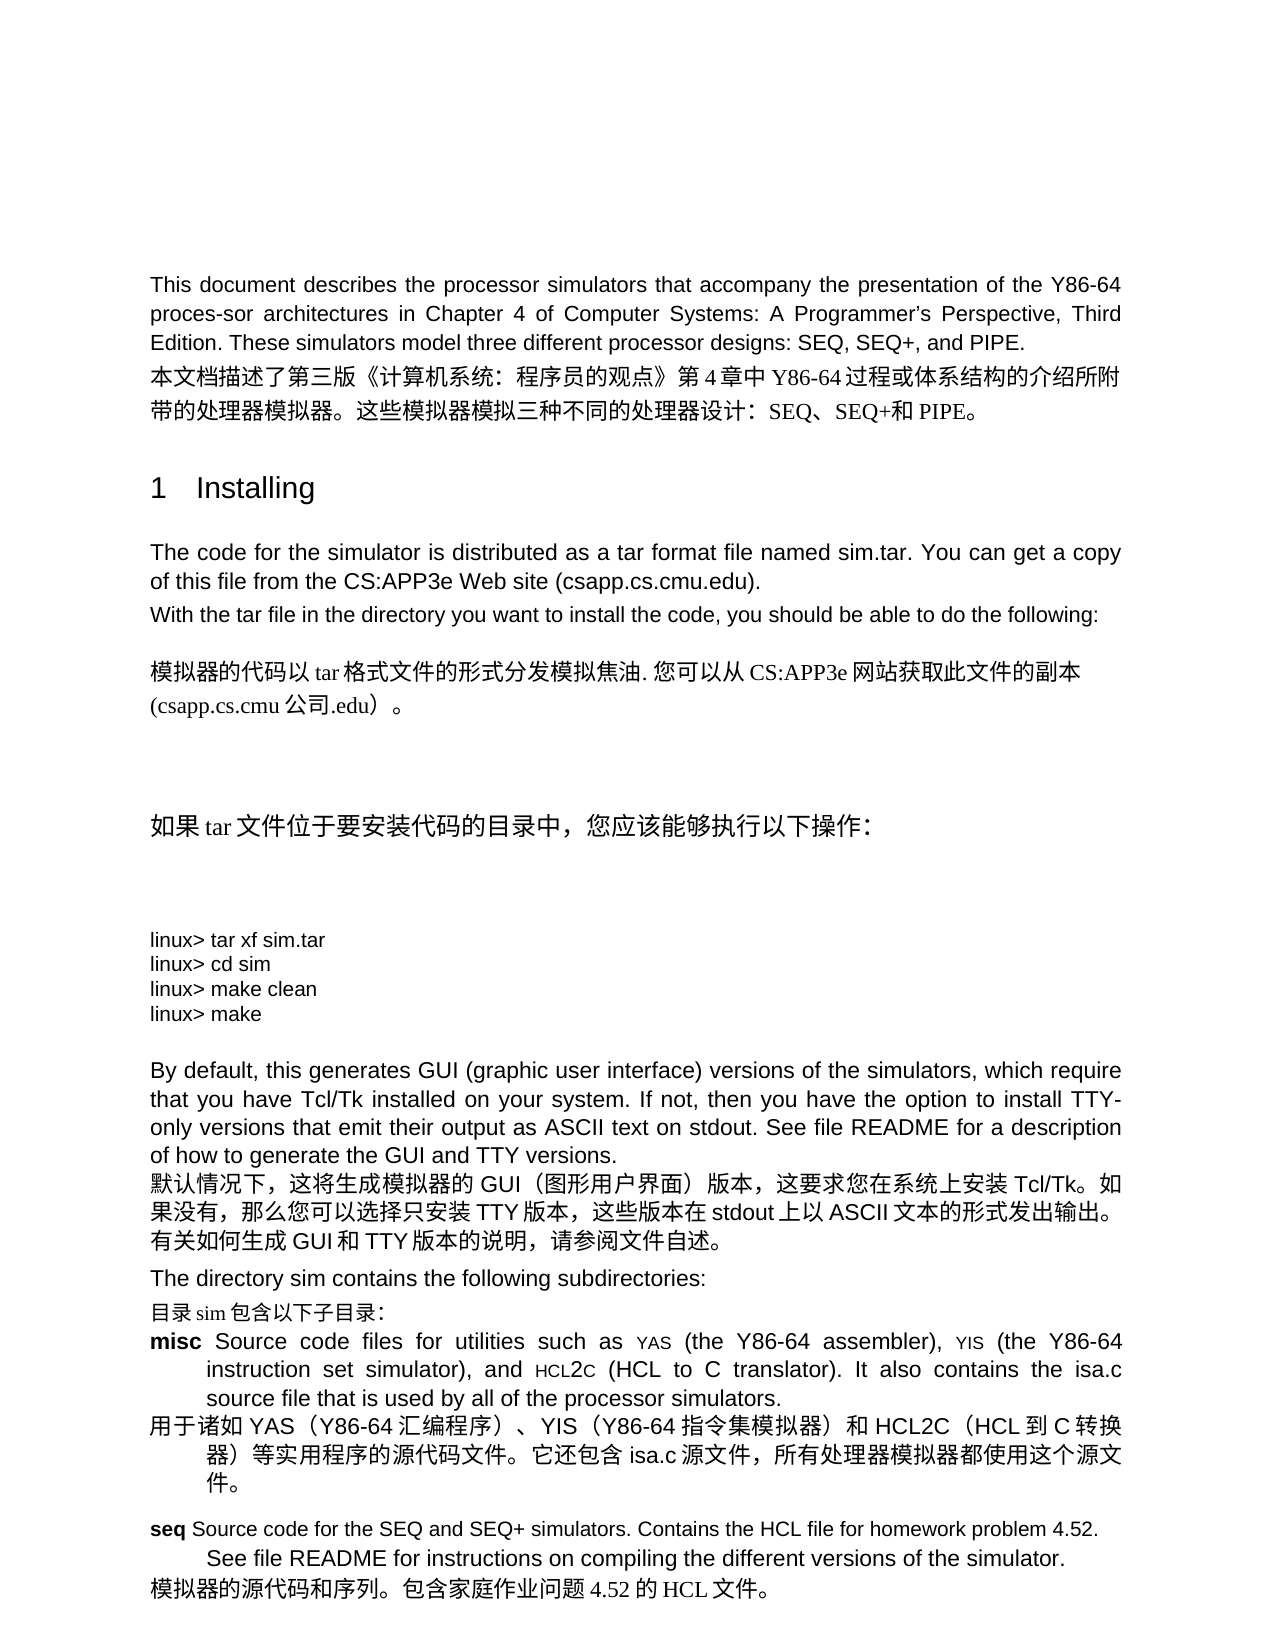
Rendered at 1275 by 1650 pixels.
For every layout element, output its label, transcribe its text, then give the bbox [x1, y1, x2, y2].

text By default, this generates GUI (graphic user interface) versions of the simulators, which require that you have Tcl/Tk installed on your system. If not, then you have the option to install TTY-only versions that emit their output as ASCII text on stdout. See file README for a description of how to generate the GUI and TTY versions. [150, 1057, 1123, 1169]
text 用于诸如YAS（Y86-64汇编程序）、YIS（Y86-64指令集模拟器）和HCL2C（HCL到C转换器）等实用程序的源代码文件。它还包含isa.c源文件，所有处理器模拟器都使用这个源文件。 [149, 1413, 1123, 1497]
text seq Source code for the SEQ and SEQ+ simulators. Contains the HCL file for homework problem 4.52. [150, 1516, 1125, 1540]
text linux> tar xf sim.tar [150, 927, 1125, 951]
text 模拟器的源代码和序列。包含家庭作业问题4.52的HCL文件。 [150, 1571, 1125, 1604]
list Installing [150, 470, 1125, 505]
text With the tar file in the directory you want to install the code, you should be able to do the following: [150, 602, 1125, 627]
text linux> make clean [150, 977, 1125, 1001]
text misc Source code files for utilities such as YAS (the Y86-64 assembler), YIS (the Y86-64 instruction set simulator), and HCL2C (HCL to C translator). It also contains the isa.c source file that is used by all of the processor simulators. [149, 1328, 1123, 1411]
text 本文档描述了第三版《计算机系统：程序员的观点》第4章中Y86-64过程或体系结构的介绍所附带的处理器模拟器。这些模拟器模拟三种不同的处理器设计：SEQ、SEQ+和PIPE。 [150, 359, 1125, 426]
text 模拟器的代码以tar格式文件的形式分发模拟焦油. 您可以从CS:APP3e网站获取此文件的副本(csapp.cs.cmu公司.edu）。 [150, 653, 1125, 720]
text See file README for instructions on compiling the different versions of the simulator. [206, 1544, 1125, 1571]
text The directory sim contains the following subdirectories: [150, 1265, 1125, 1291]
text 目录sim包含以下子目录： [150, 1291, 1125, 1328]
text This document describes the processor simulators that accompany the presentation of the Y86-64 proces-sor architectures in Chapter 4 of Computer Systems: A Programmer’s Perspective, Third Edition. These simulators model three different processor designs: SEQ, SEQ+, and PIPE. [150, 272, 1123, 356]
text linux> make [150, 1002, 1125, 1026]
text linux> cd sim [150, 952, 1125, 976]
text The code for the simulator is distributed as a tar format file named sim.tar. You can get a copy of this file from the CS:APP3e Web site (csapp.cs.cmu.edu). [150, 539, 1123, 594]
text 默认情况下，这将生成模拟器的GUI（图形用户界面）版本，这要求您在系统上安装Tcl/Tk。如果没有，那么您可以选择只安装TTY版本，这些版本在stdout上以ASCII文本的形式发出输出。有关如何生成GUI和TTY版本的说明，请参阅文件自述。 [150, 1171, 1123, 1254]
text 如果tar文件位于要安装代码的目录中，您应该能够执行以下操作： [150, 807, 1125, 843]
